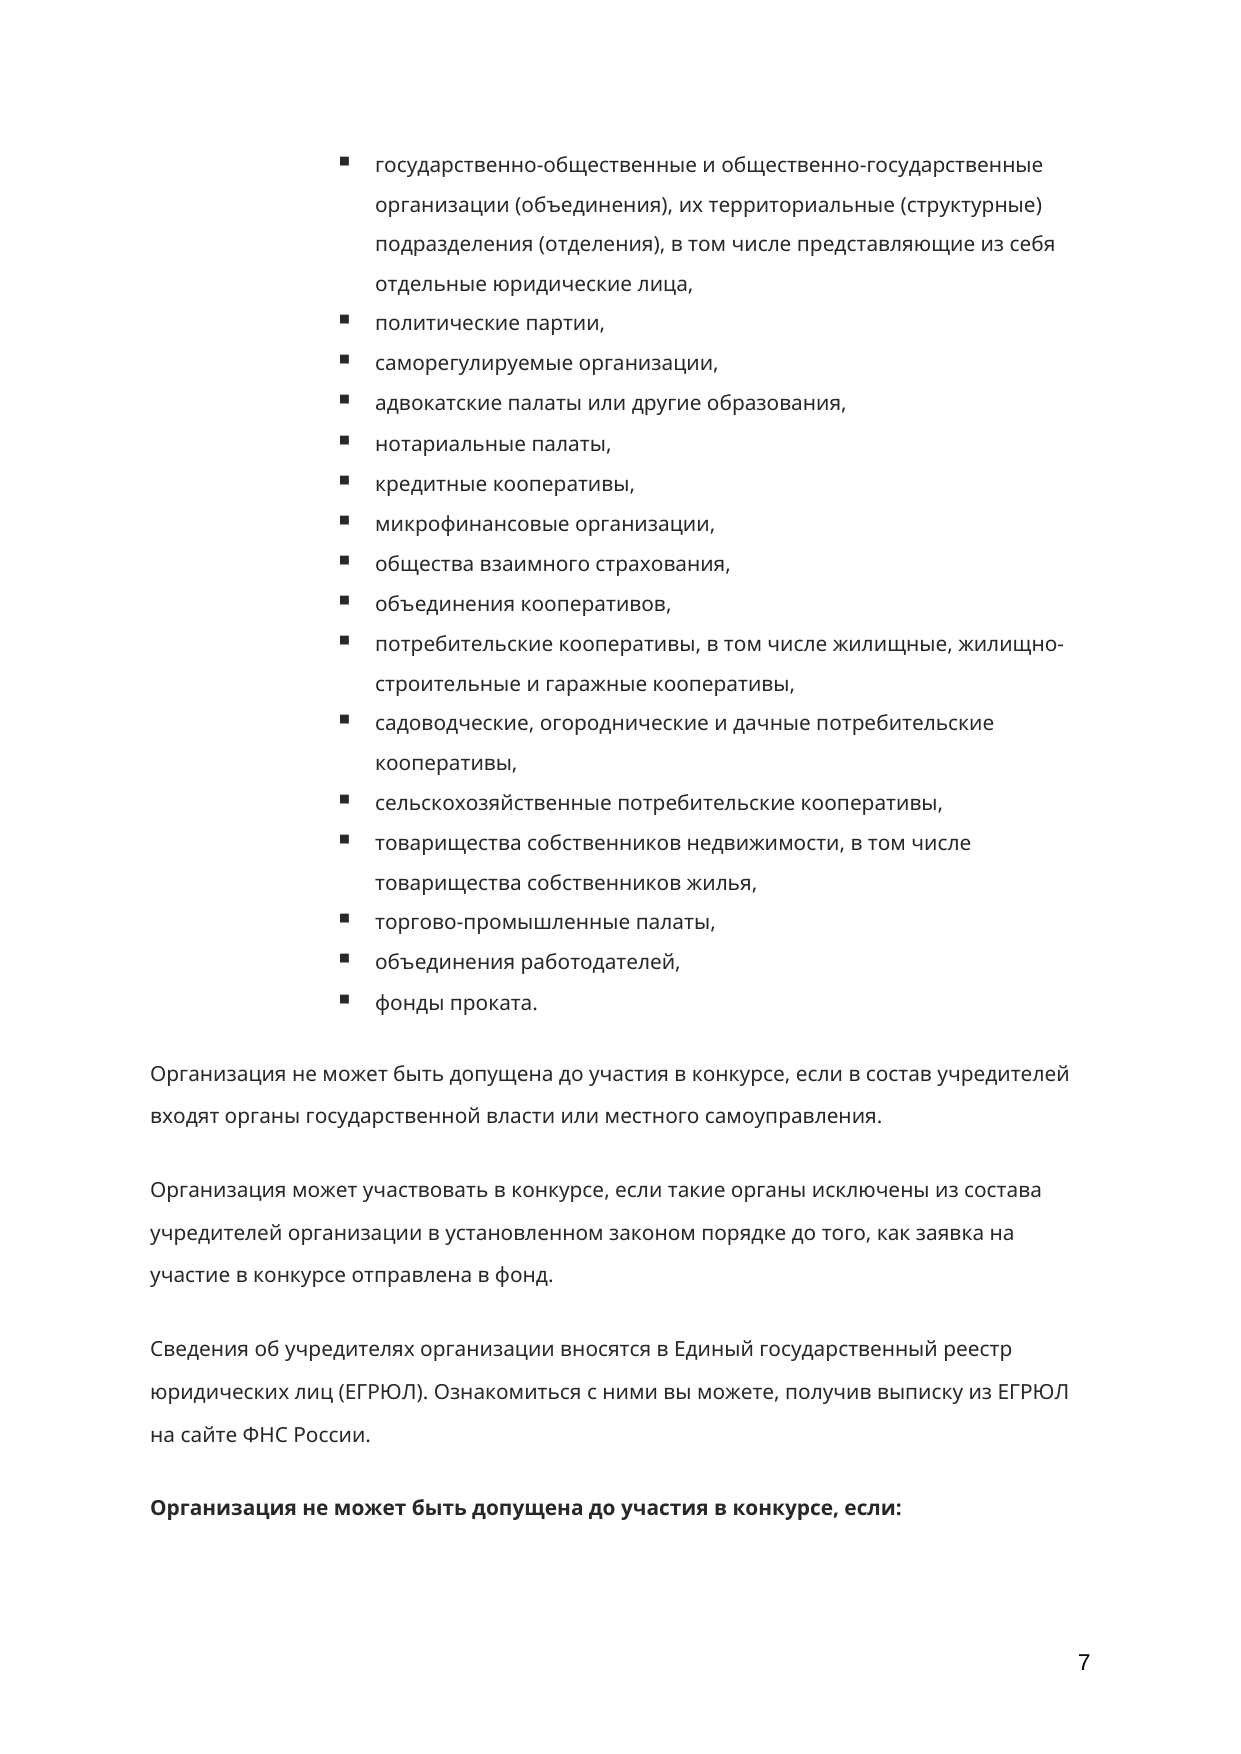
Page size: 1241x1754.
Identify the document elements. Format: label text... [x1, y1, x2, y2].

list саморегулируемые организации, [337, 348, 1090, 377]
list торгово-промышленные палаты, [337, 907, 1090, 936]
list объединения кооперативов, [337, 589, 1090, 618]
list политические партии, [337, 308, 1090, 337]
list сельскохозяйственные потребительские кооперативы, [337, 788, 1090, 817]
list потребительские кооперативы, в том числе жилищные, жилищно-строительные и гаражные кооперативы, [337, 629, 1090, 697]
text Организация может участвовать в конкурсе, если такие органы исключены из состава учредителей организации в установленном законом порядке до того, как заявка на участие в конкурсе отправлена в фонд. [150, 1175, 1090, 1289]
list фонды проката. [337, 988, 1090, 1016]
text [150, 1493, 1090, 1522]
list кредитные кооперативы, [337, 469, 1090, 498]
text Организация не может быть допущена до участия в конкурсе, если в состав учредителей входят органы государственной власти или местного самоуправления. [150, 1059, 1090, 1130]
list микрофинансовые организации, [337, 509, 1090, 538]
list нотариальные палаты, [337, 429, 1090, 457]
list товарищества собственников недвижимости, в том числе товарищества собственников жилья, [337, 828, 1090, 896]
list адвокатские палаты или другие образования, [337, 388, 1090, 417]
text Сведения об учредителях организации вносятся в Единый государственный реестр юридических лиц (ЕГРЮЛ). Ознакомиться с ними вы можете, получив выписку из ЕГРЮЛ на сайте ФНС России. [150, 1334, 1090, 1448]
list государственно-общественные и общественно-государственные организации (объединения), их территориальные (структурные) подразделения (отделения), в том числе представляющие из себя отдельные юридические лица, [337, 150, 1090, 297]
list садоводческие, огороднические и дачные потребительские кооперативы, [337, 708, 1090, 777]
list общества взаимного страхования, [337, 549, 1090, 578]
list объединения работодателей, [337, 947, 1090, 976]
